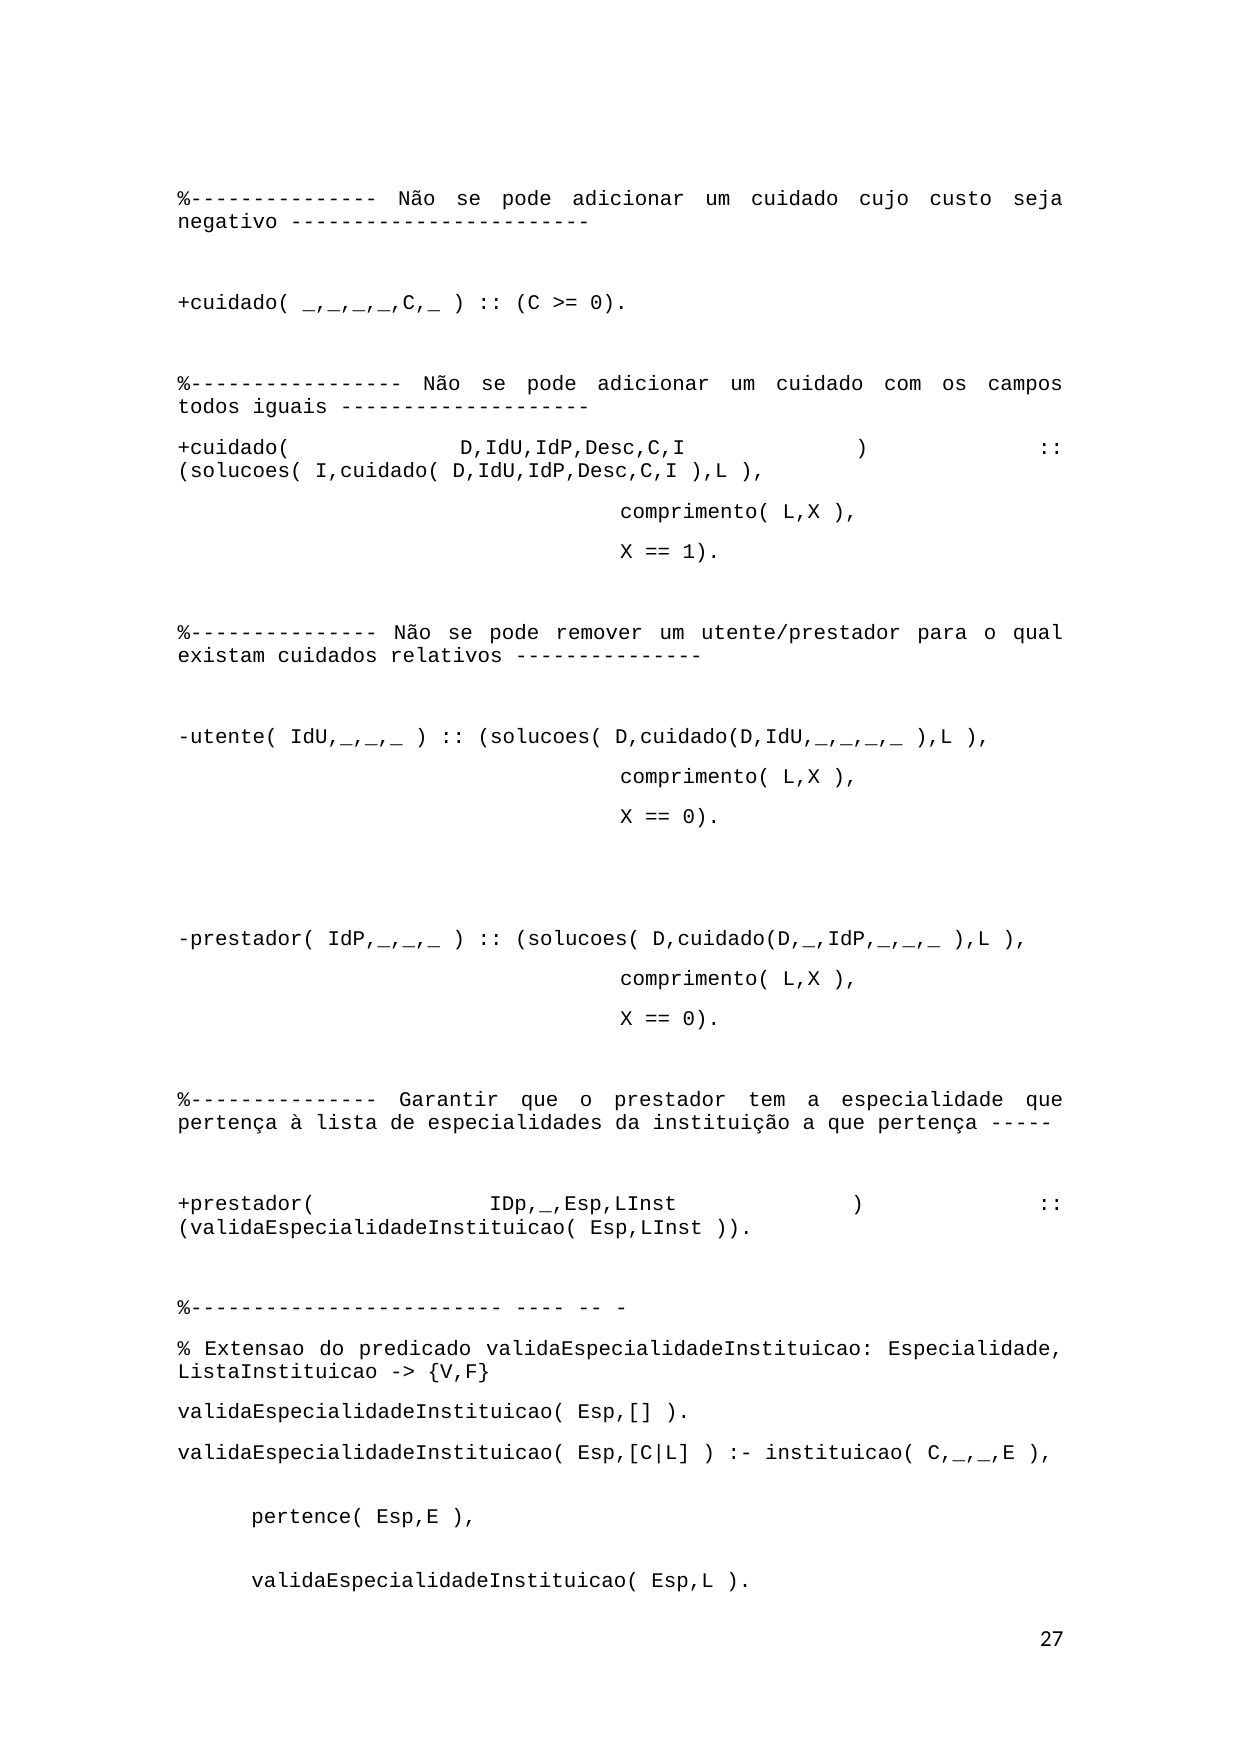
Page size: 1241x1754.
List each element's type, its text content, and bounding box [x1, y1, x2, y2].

text %------------------------- ---- -- - [177, 1297, 1063, 1321]
text comprimento( L,X ), [177, 501, 1063, 524]
text X == 0). [177, 1008, 1063, 1032]
text validaEspecialidadeInstituicao( Esp,L ). [177, 1546, 1063, 1594]
text %--------------- Garantir que o prestador tem a especialidade que pertença à lista de especialidades da instituição a que pertença ----- [177, 1089, 1063, 1136]
text -prestador( IdP,_,_,_ ) :: (solucoes( D,cuidado(D,_,IdP,_,_,_ ),L ), [177, 927, 1063, 951]
text -utente( IdU,_,_,_ ) :: (solucoes( D,cuidado(D,IdU,_,_,_,_ ),L ), [177, 726, 1063, 749]
text +prestador( IDp,_,Esp,LInst ) :: (validaEspecialidadeInstituicao( Esp,LInst )). [177, 1193, 1063, 1240]
text X == 1). [177, 541, 1063, 565]
text %--------------- Não se pode remover um utente/prestador para o qual existam cuidados relativos --------------- [177, 622, 1063, 669]
text %----------------- Não se pode adicionar um cuidado com os campos todos iguais -------------------- [177, 373, 1063, 420]
text +cuidado( D,IdU,IdP,Desc,C,I ) :: (solucoes( I,cuidado( D,IdU,IdP,Desc,C,I ),L ), [177, 437, 1063, 484]
text X == 0). [177, 807, 1063, 830]
text pertence( Esp,E ), [177, 1482, 1063, 1530]
text +cuidado( _,_,_,_,C,_ ) :: (C >= 0). [177, 292, 1063, 316]
text %--------------- Não se pode adicionar um cuidado cujo custo seja negativo ------------------------ [177, 188, 1063, 235]
text validaEspecialidadeInstituicao( Esp,[] ). [177, 1402, 1063, 1425]
text validaEspecialidadeInstituicao( Esp,[C|L] ) :- instituicao( C,_,_,E ), [177, 1442, 1063, 1466]
text comprimento( L,X ), [177, 968, 1063, 991]
text % Extensao do predicado validaEspecialidadeInstituicao: Especialidade, ListaInstituicao -> {V,F} [177, 1338, 1063, 1385]
text comprimento( L,X ), [177, 766, 1063, 790]
